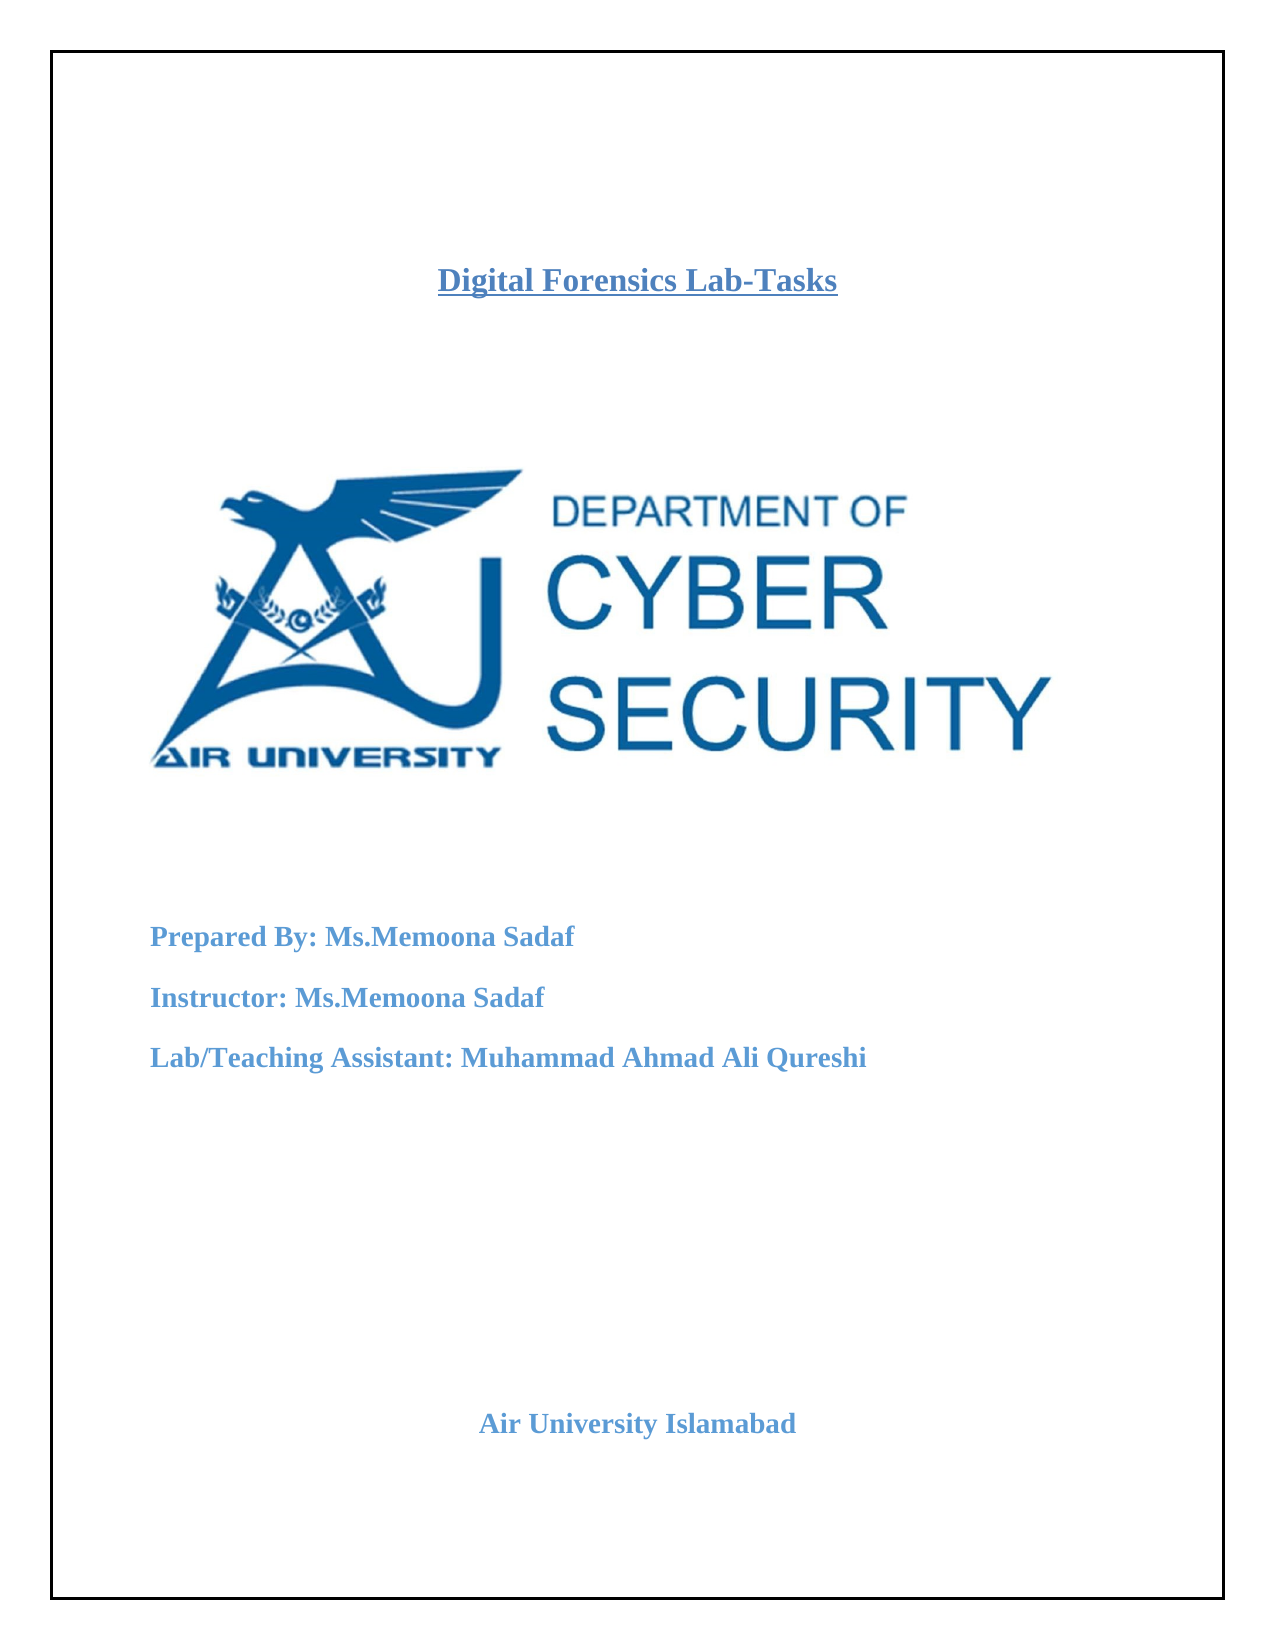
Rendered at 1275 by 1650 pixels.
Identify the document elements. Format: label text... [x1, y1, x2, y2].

text Lab/Teaching Assistant: Muhammad Ahmad Ali Qureshi [150, 1041, 1125, 1074]
text Prepared By: Ms.Memoona Sadaf [150, 919, 1125, 953]
text Digital Forensics Lab-Tasks [150, 260, 1125, 299]
text Air University Islamabad [150, 1406, 1125, 1439]
picture [148, 466, 1058, 777]
text Instructor: Ms.Memoona Sadaf [150, 980, 1125, 1013]
